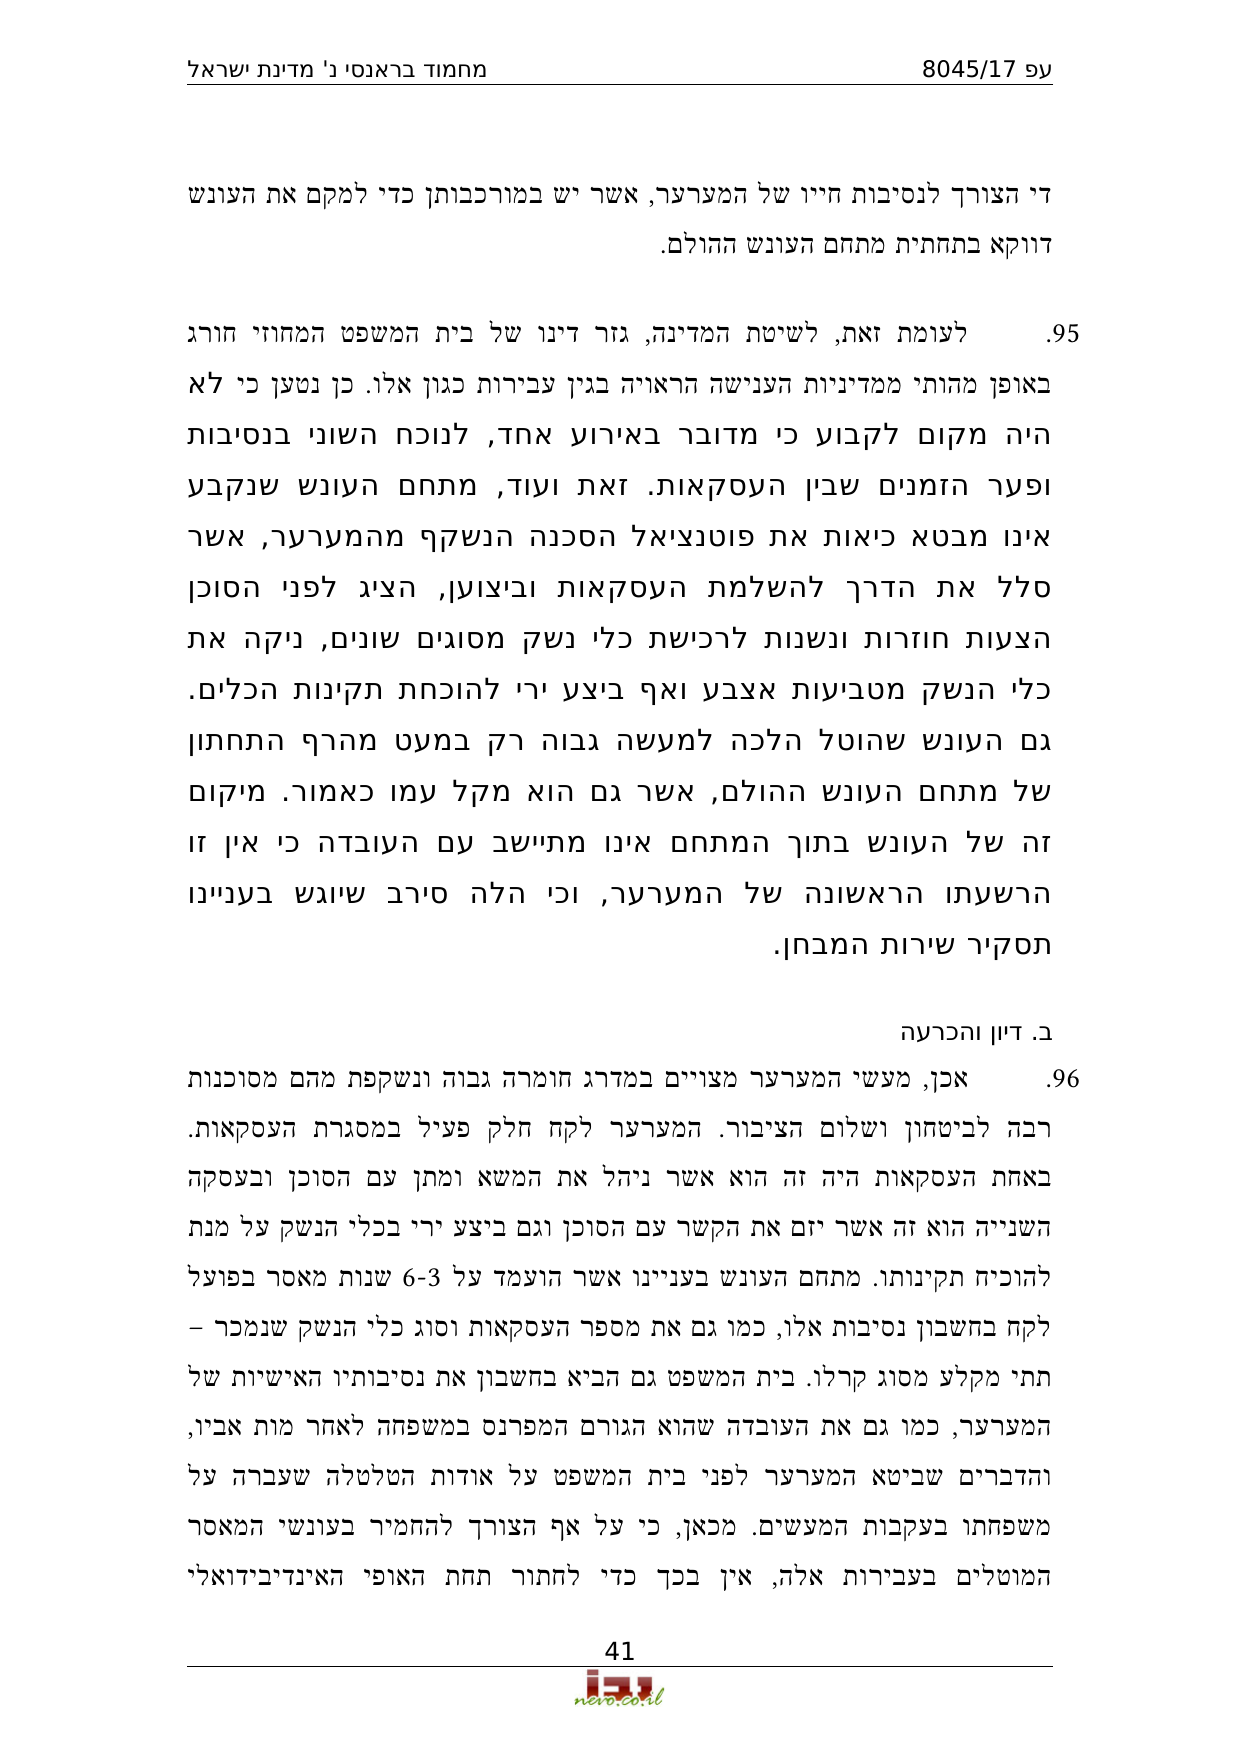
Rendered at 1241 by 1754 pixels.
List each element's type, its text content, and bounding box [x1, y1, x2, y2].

picture [574, 1669, 666, 1707]
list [187, 1061, 1053, 1592]
text ב. דיון והכרעה [187, 1017, 1053, 1047]
list לעומת זאת, לשיטת המדינה, גזר דינו של בית המשפט המחוזי חורג באופן מהותי ממדיניות הענישה הראויה בגין עבירות כגון אלו. כן נטען כי לא היה מקום לקבוע כי מדובר באירוע אחד, לנוכח השוני בנסיבות ופער הזמנים שבין העסקאות. זאת ועוד, מתחם העונש שנקבע אינו מבטא כיאות את פוטנציאל הסכנה הנשקף מהמערער, אשר סלל את הדרך להשלמת העסקאות וביצוען, הציג לפני הסוכן הצעות חוזרות ונשנות לרכישת כלי נשק מסוגים שונים, ניקה את כלי הנשק מטביעות אצבע ואף ביצע ירי להוכחת תקינות הכלים. גם העונש שהוטל הלכה למעשה גבוה רק במעט מהרף התחתון של מתחם העונש ההולם, אשר גם הוא מקל עמו כאמור. מיקום זה של העונש בתוך המתחם אינו מתיישב עם העובדה כי אין זו הרשעתו הראשונה של המערער, וכי הלה סירב שיוגש בעניינו תסקיר שירות המבחן. [187, 316, 1053, 961]
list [187, 177, 1053, 260]
